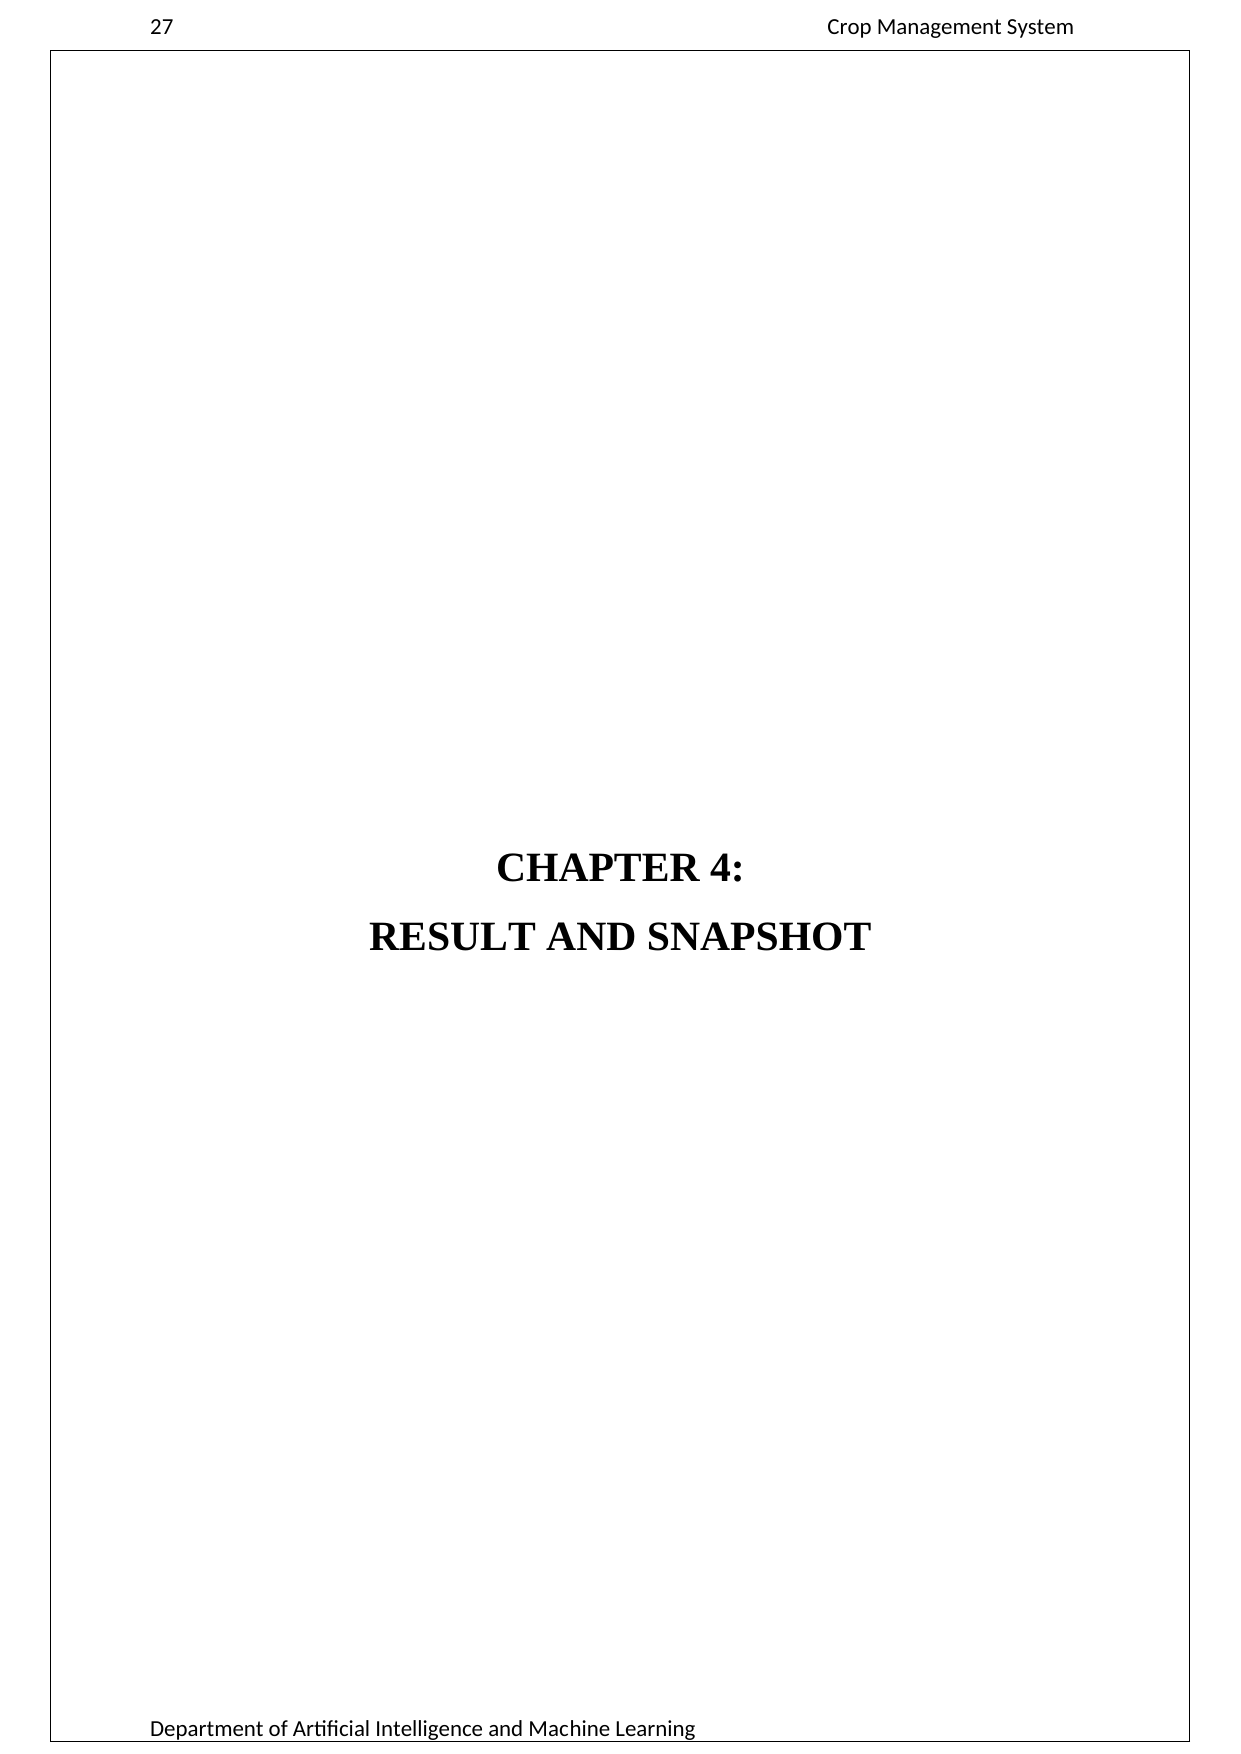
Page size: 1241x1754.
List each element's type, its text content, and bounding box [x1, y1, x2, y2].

text CHAPTER 4: [150, 843, 1090, 891]
text RESULT AND SNAPSHOT [150, 911, 1090, 959]
